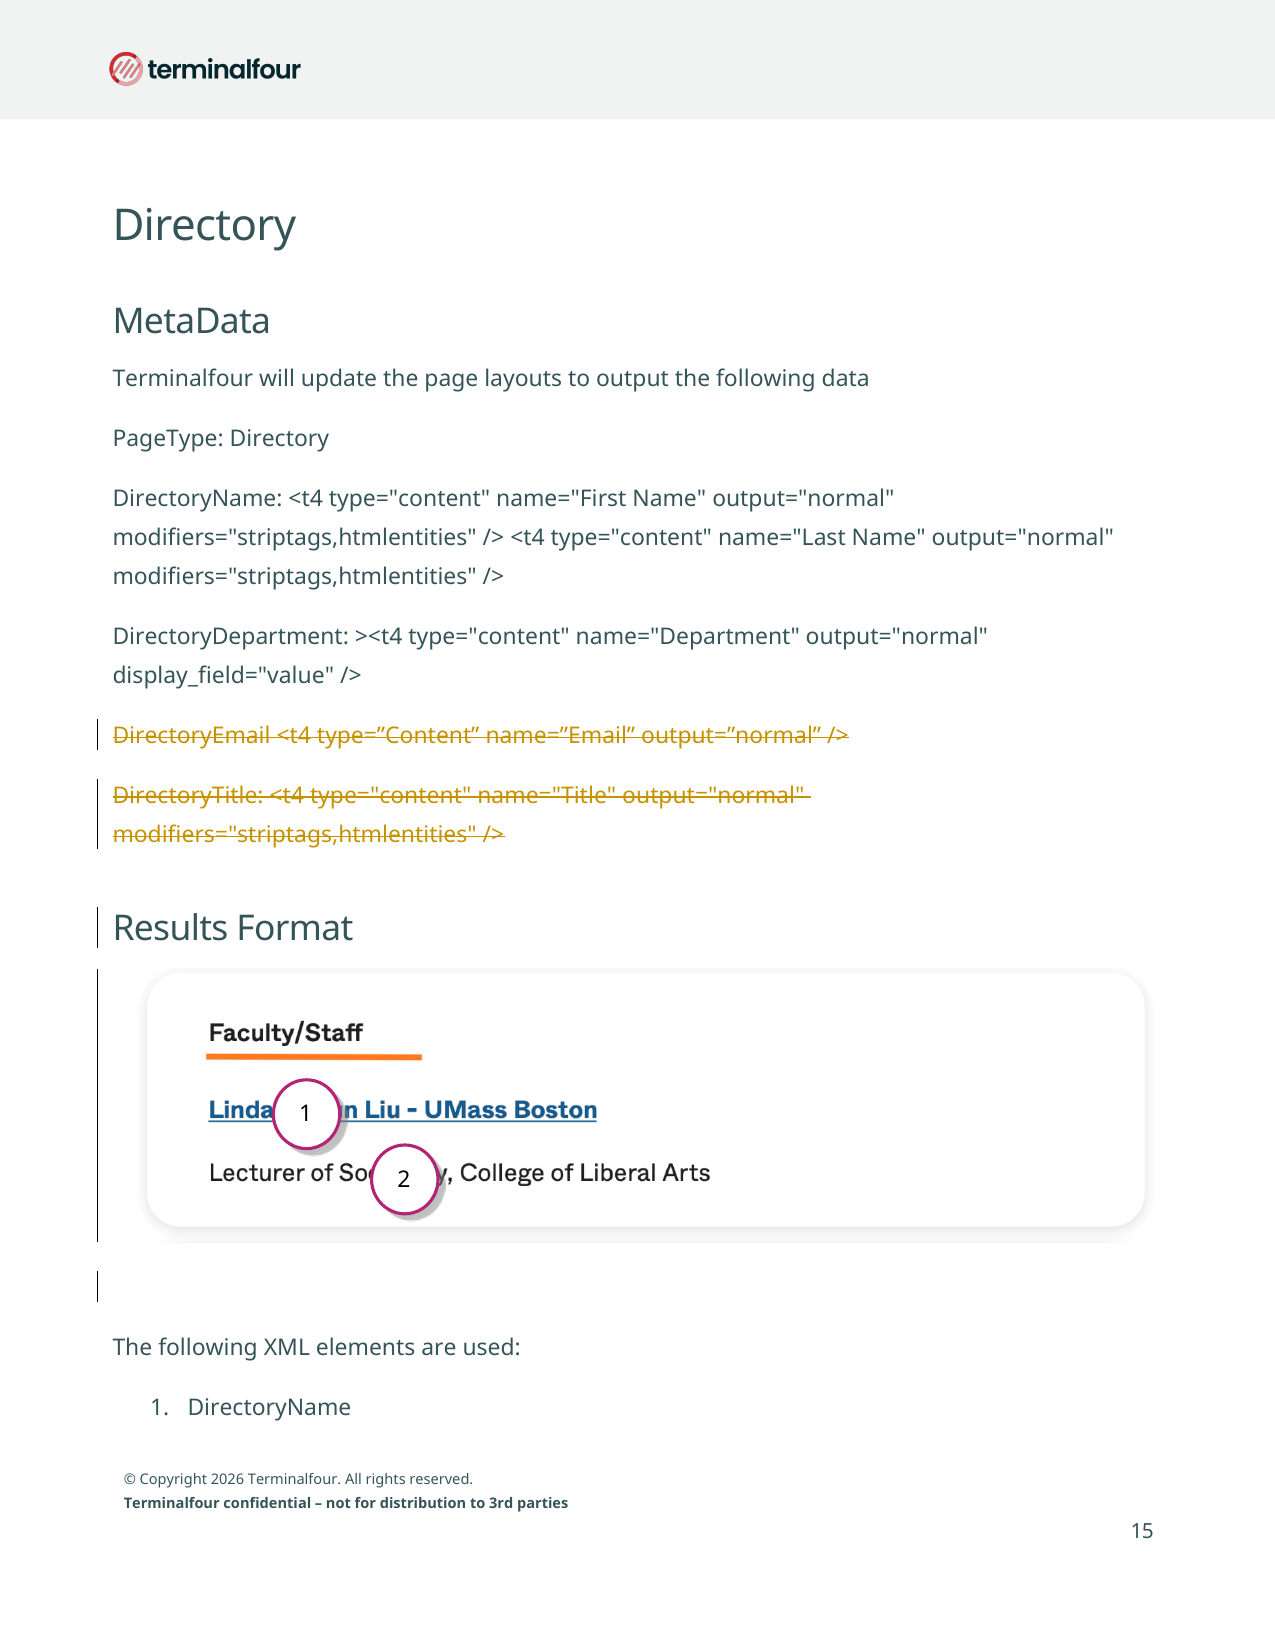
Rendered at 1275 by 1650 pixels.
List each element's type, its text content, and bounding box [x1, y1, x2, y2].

text DirectoryDepartment: ><t4 type="content" name="Department" output="normal" display_field="value" /> [112, 620, 1166, 691]
picture [112, 968, 1166, 1243]
text Terminalfour will update the page layouts to output the following data [112, 362, 1166, 394]
subtitle Directory [112, 200, 1166, 251]
subtitle MetaData [112, 301, 1166, 342]
text The following XML elements are used: [112, 1331, 1166, 1362]
list DirectoryName [150, 1391, 1166, 1422]
picture [103, 51, 305, 87]
subtitle Results Format [112, 907, 1166, 948]
text PageType: Directory [112, 422, 1166, 453]
text DirectoryName: <t4 type="content" name="First Name" output="normal" modifiers="striptags,htmlentities" /> <t4 type="content" name="Last Name" output="normal" modifiers="striptags,htmlentities" /> [112, 482, 1166, 592]
